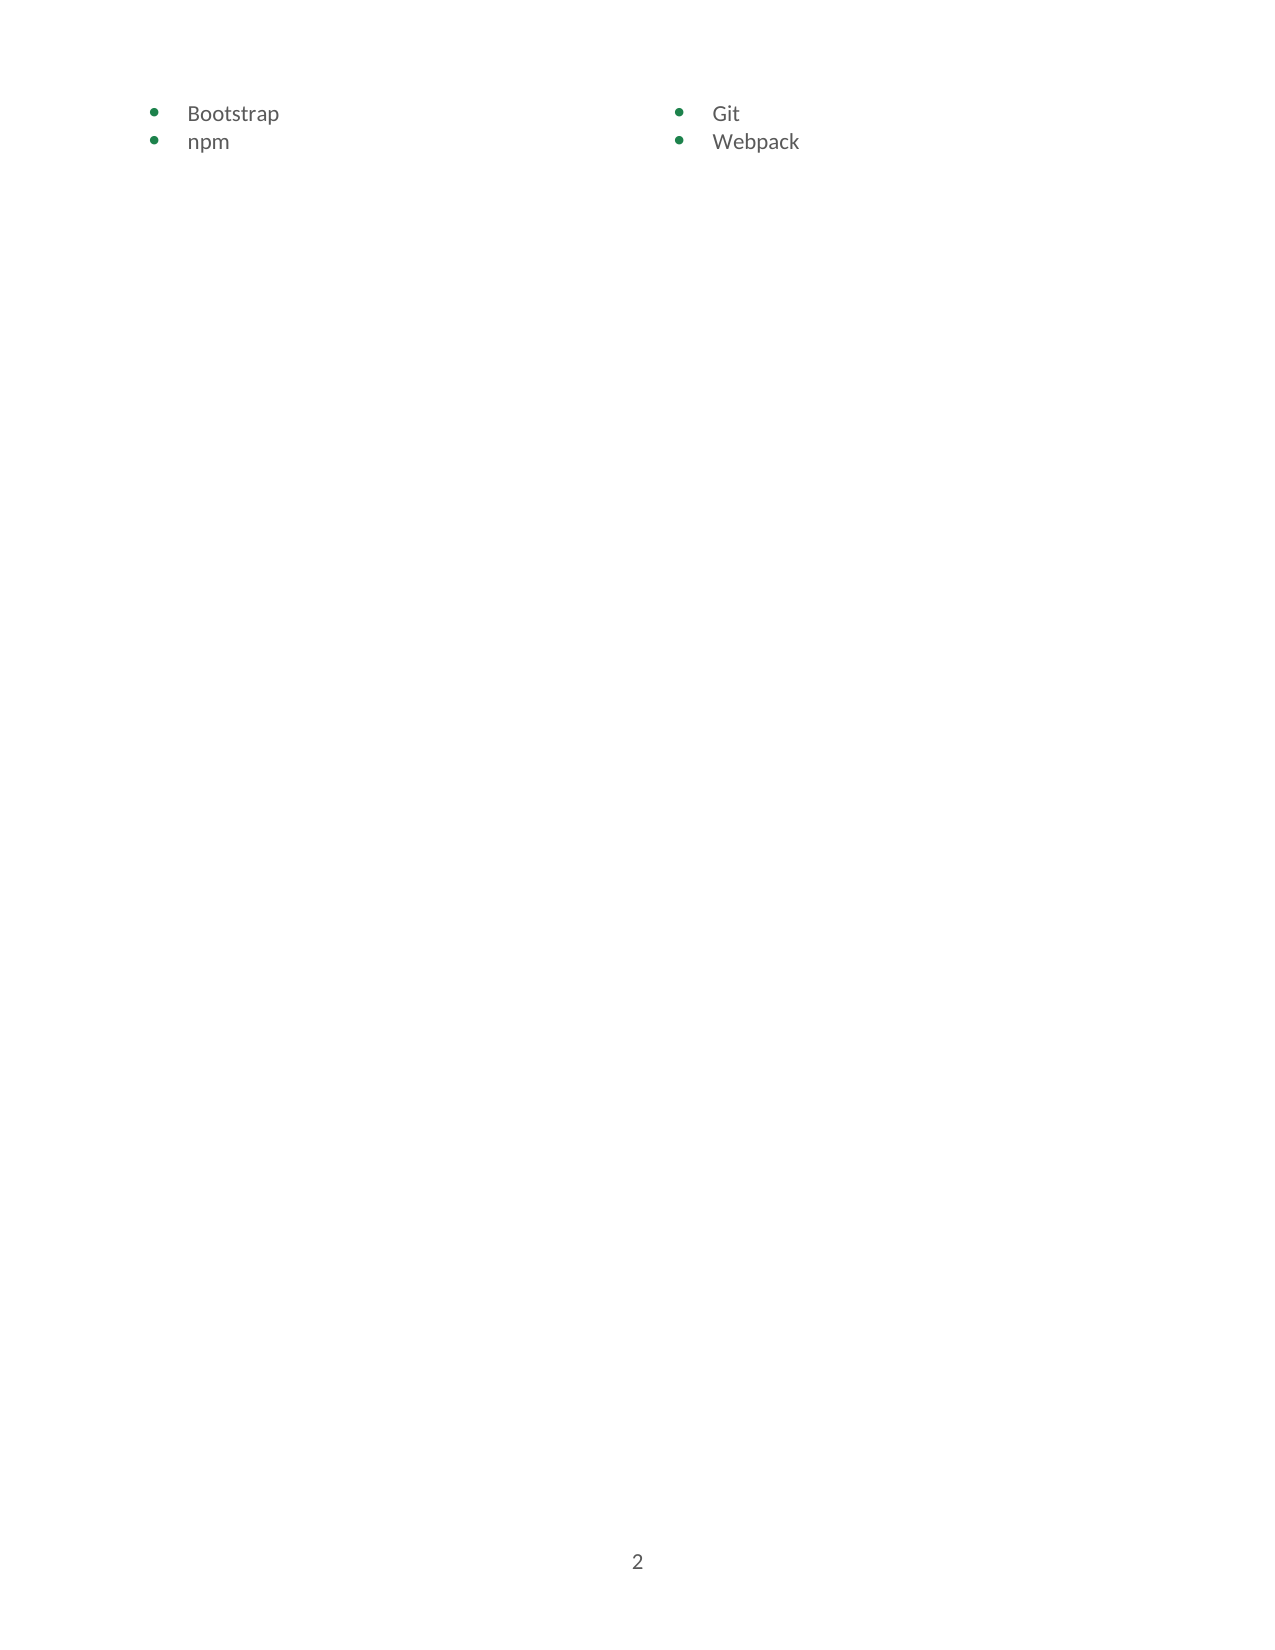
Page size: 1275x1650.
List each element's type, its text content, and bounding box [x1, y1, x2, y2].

table_header HTML5 CSS3 Sass Bootstrap npm [150, 99, 637, 155]
table_header JavaScript jQuery Ajax Git Webpack [638, 99, 1125, 155]
